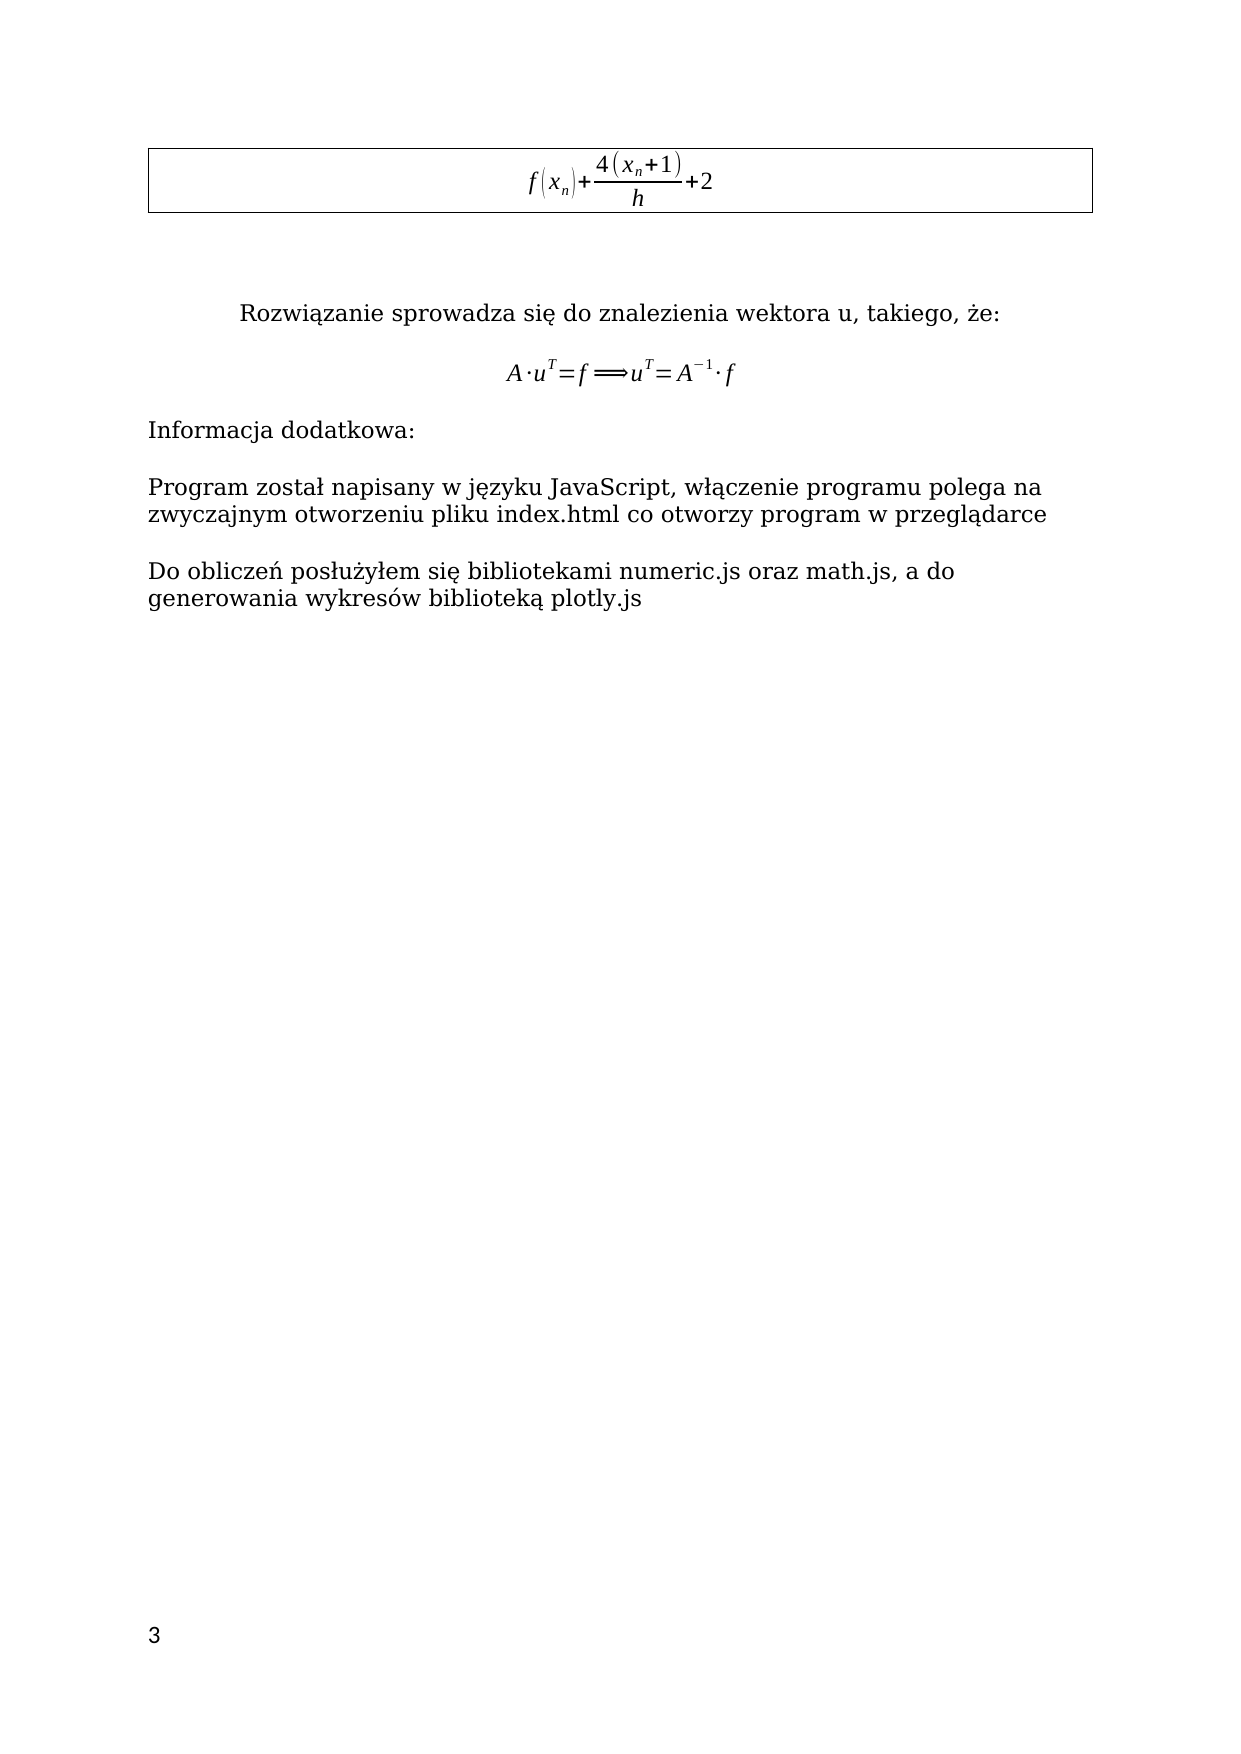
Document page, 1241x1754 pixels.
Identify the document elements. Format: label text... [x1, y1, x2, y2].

text Program został napisany w języku JavaScript, włączenie programu polega na zwyczajnym otworzeniu pliku index.html co otworzy program w przeglądarce [148, 472, 1093, 527]
text Rozwiązanie sprowadza się do znalezienia wektora u, takiego, że: [148, 299, 1093, 326]
table_cell [149, 149, 1092, 212]
text Informacja dodatkowa: [148, 416, 1093, 443]
text Do obliczeń posłużyłem się bibliotekami numeric.js oraz math.js, a do generowania wykresów biblioteką plotly.js [148, 557, 1093, 612]
